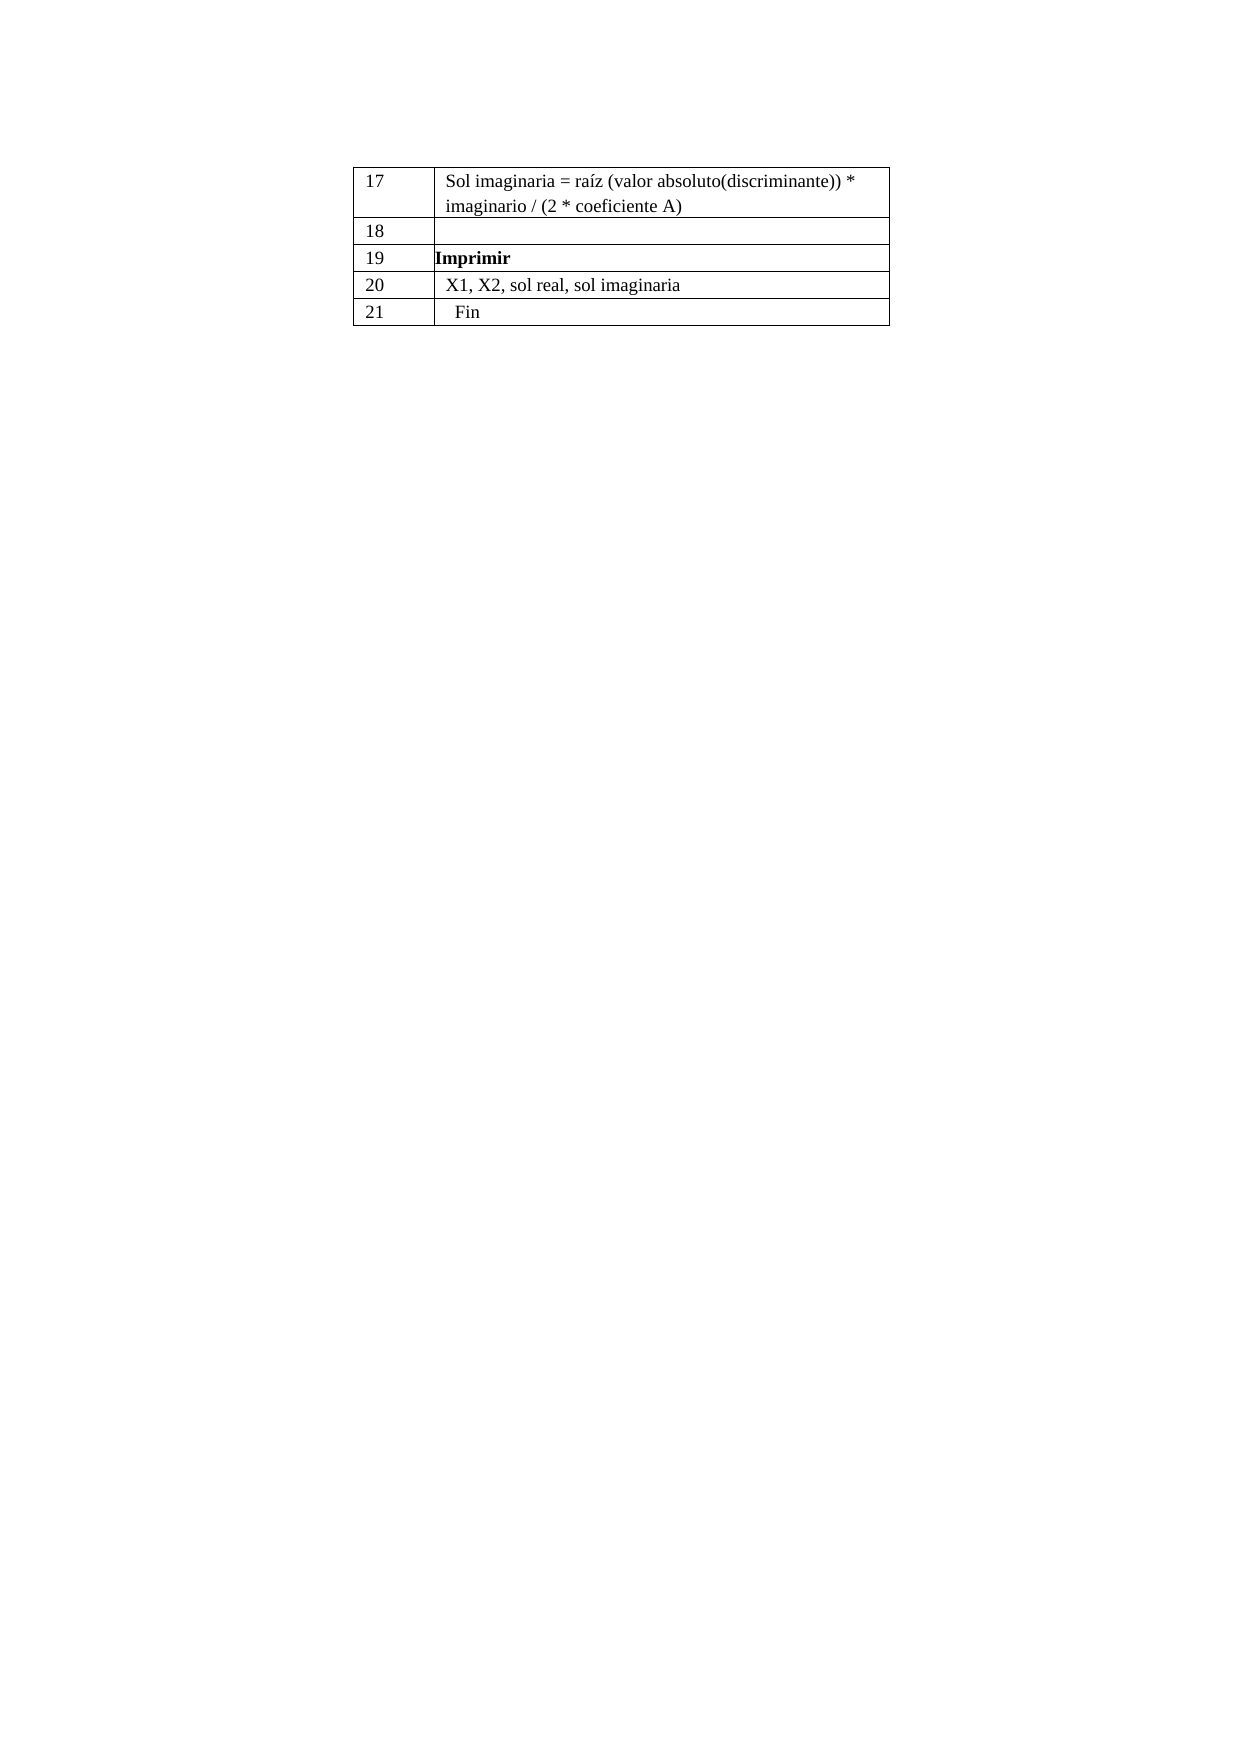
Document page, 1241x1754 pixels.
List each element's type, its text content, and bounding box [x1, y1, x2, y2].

table_cell Sol imaginaria = raíz (valor absoluto(discriminante)) * imaginario / (2 * coeficiente A) [435, 168, 889, 217]
table_cell 17 [354, 168, 434, 217]
table_cell [435, 218, 889, 244]
table_cell Fin [435, 299, 889, 324]
table_cell 20 [354, 272, 434, 298]
table_cell 18 [354, 218, 434, 244]
table_cell 21 [354, 299, 434, 324]
table_cell 19 [354, 245, 434, 271]
table_cell Imprimir [435, 245, 889, 271]
table_cell X1, X2, sol real, sol imaginaria [435, 272, 889, 298]
